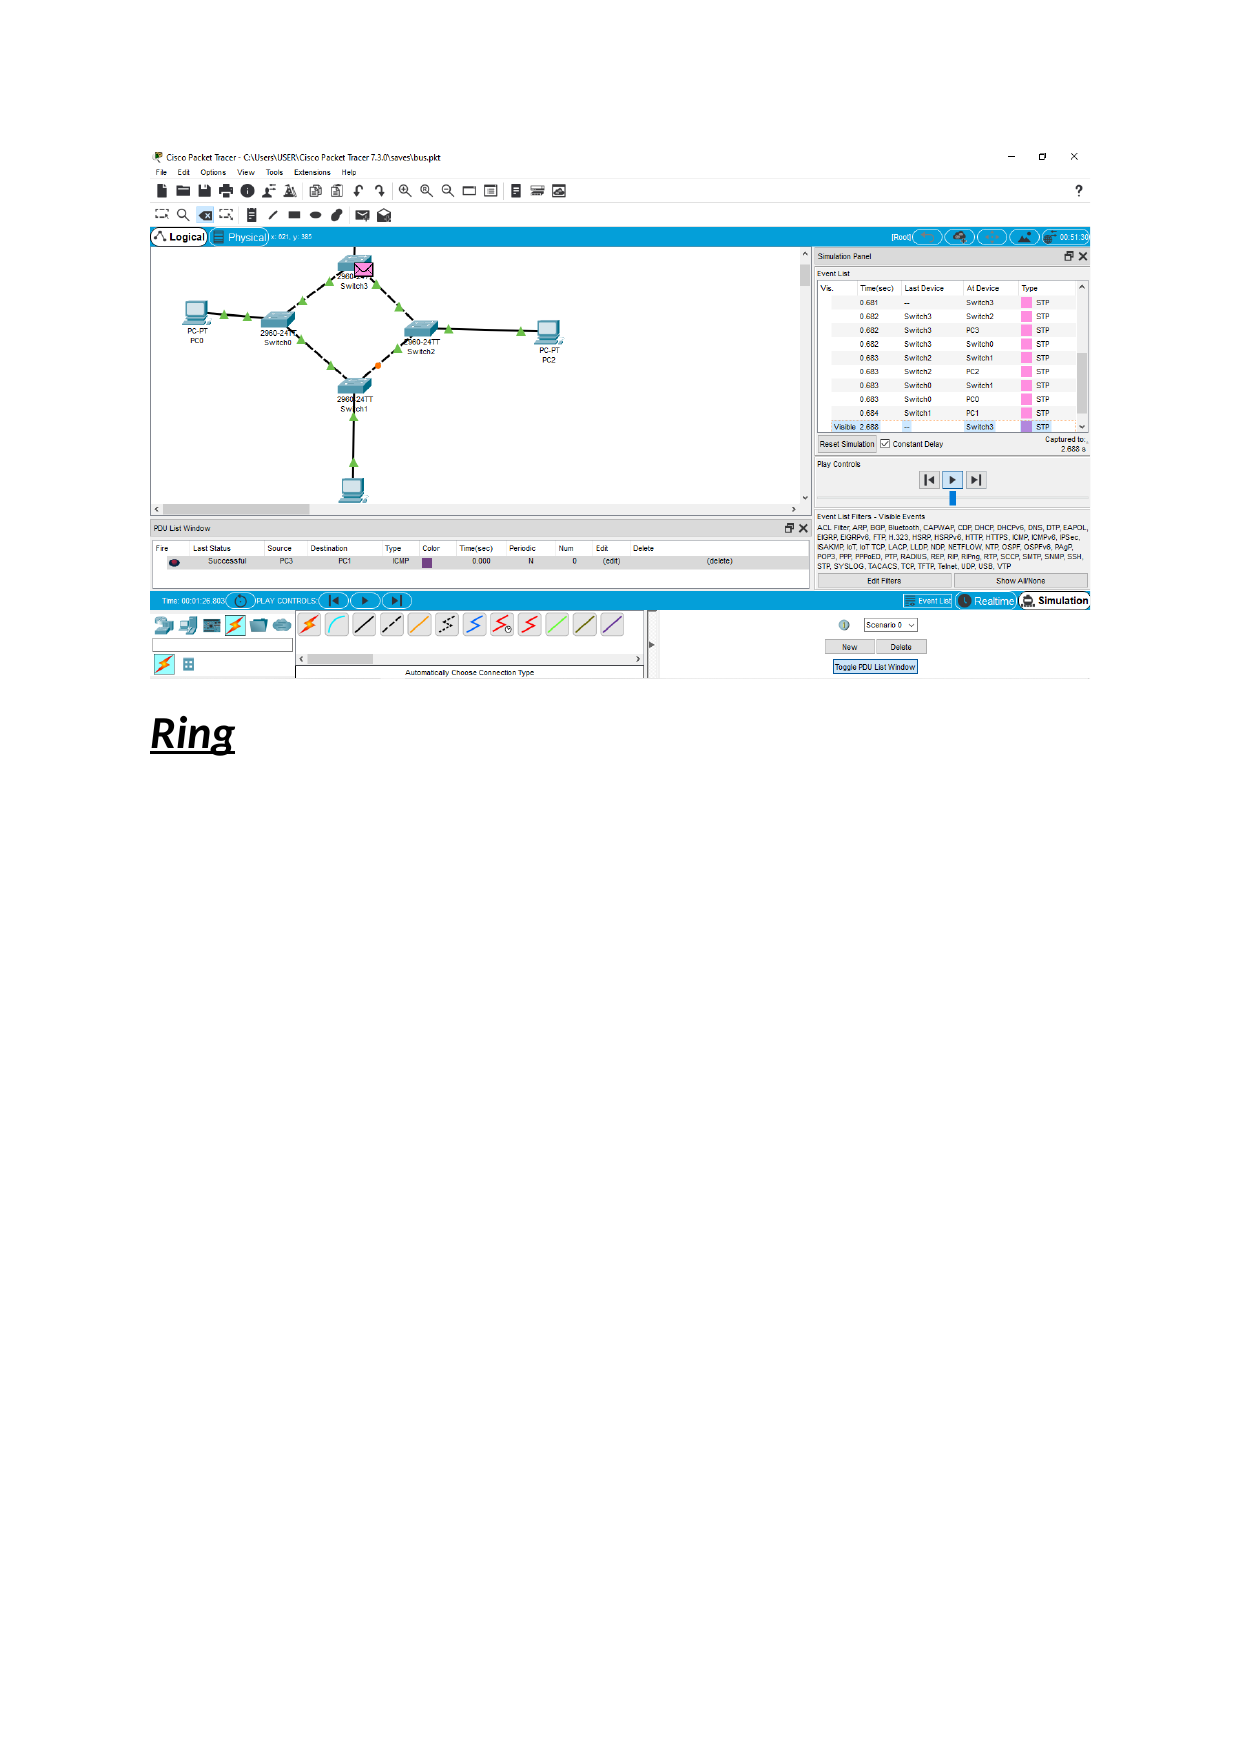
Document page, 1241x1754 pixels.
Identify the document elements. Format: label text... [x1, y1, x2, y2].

text Ring [150, 703, 1090, 759]
picture [954, 232, 965, 244]
picture [150, 150, 1091, 679]
picture [1043, 236, 1051, 244]
picture [959, 595, 971, 607]
